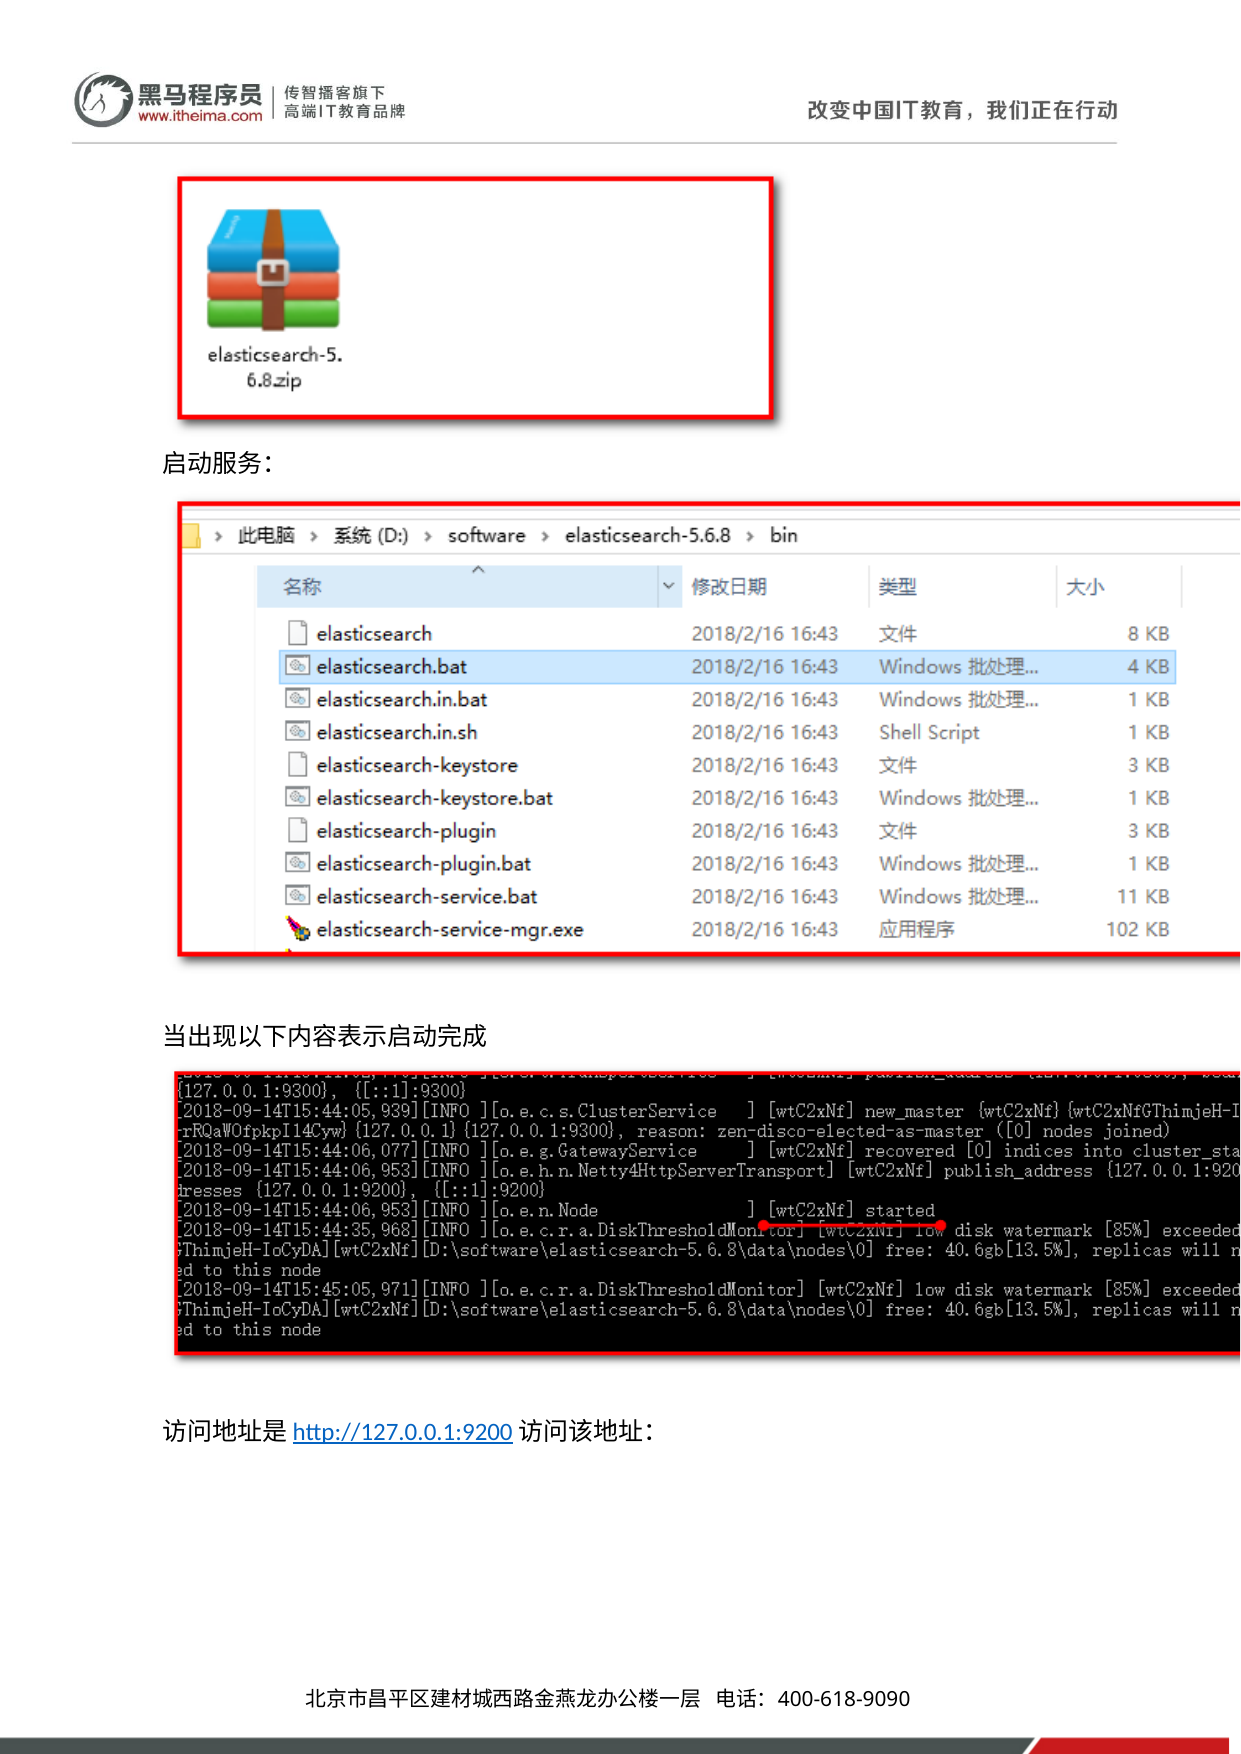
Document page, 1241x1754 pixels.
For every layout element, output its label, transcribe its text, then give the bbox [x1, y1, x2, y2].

picture [0, 1678, 1230, 1754]
picture [162, 162, 791, 437]
picture [0, 1, 1220, 151]
text 当出现以下内容表示启动完成 [162, 1016, 1053, 1053]
picture [162, 486, 1241, 974]
picture [162, 1060, 1241, 1369]
text 启动服务： [162, 443, 1053, 479]
text 访问地址是http://127.0.0.1:9200 访问该地址： [162, 1411, 1053, 1448]
